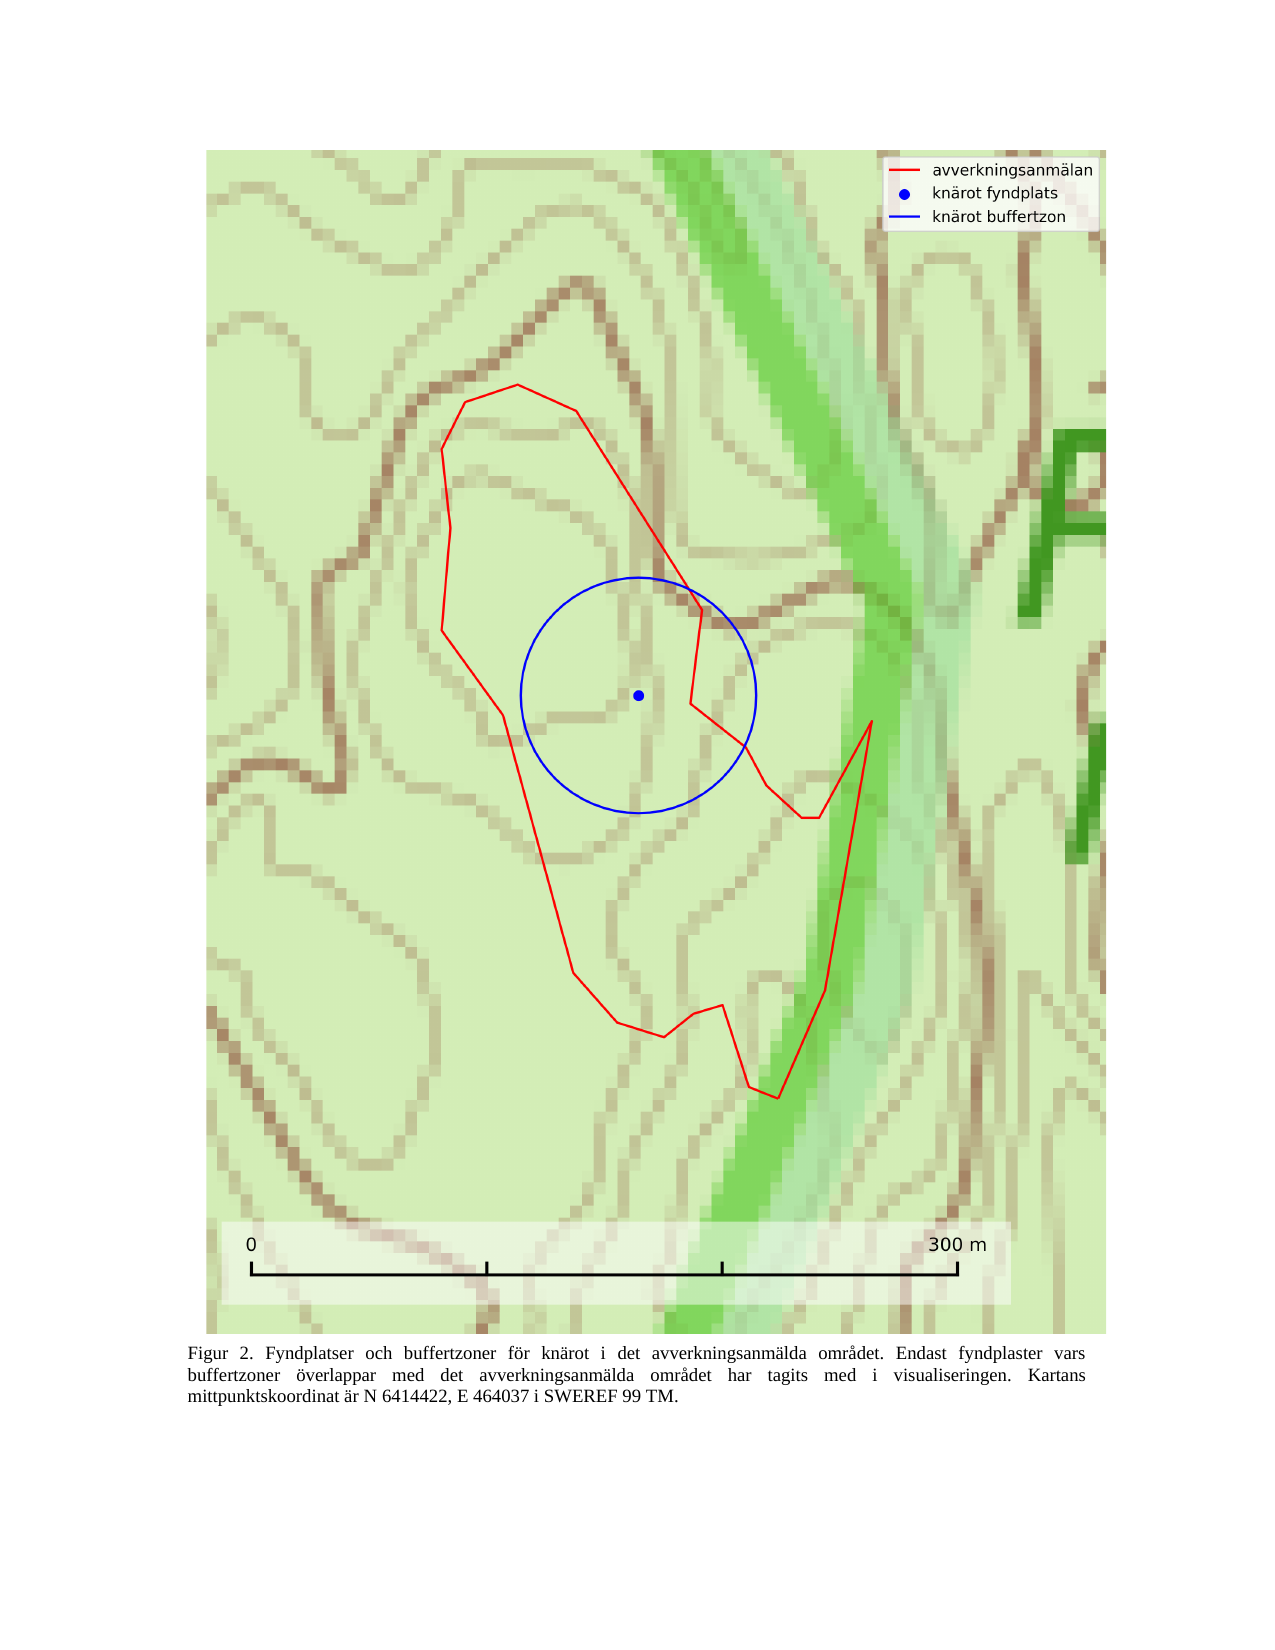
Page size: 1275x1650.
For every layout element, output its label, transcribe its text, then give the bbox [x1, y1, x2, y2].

text Figur 2. Fyndplatser och buffertzoner för knärot i det avverkningsanmälda området. Endast fyndplaster vars buffertzoner överlappar med det avverkningsanmälda området har tagits med i visualiseringen. Kartans mittpunktskoordinat är N 6414422, E 464037 i SWEREF 99 TM. [187, 1342, 1087, 1407]
picture [206, 150, 1107, 1334]
